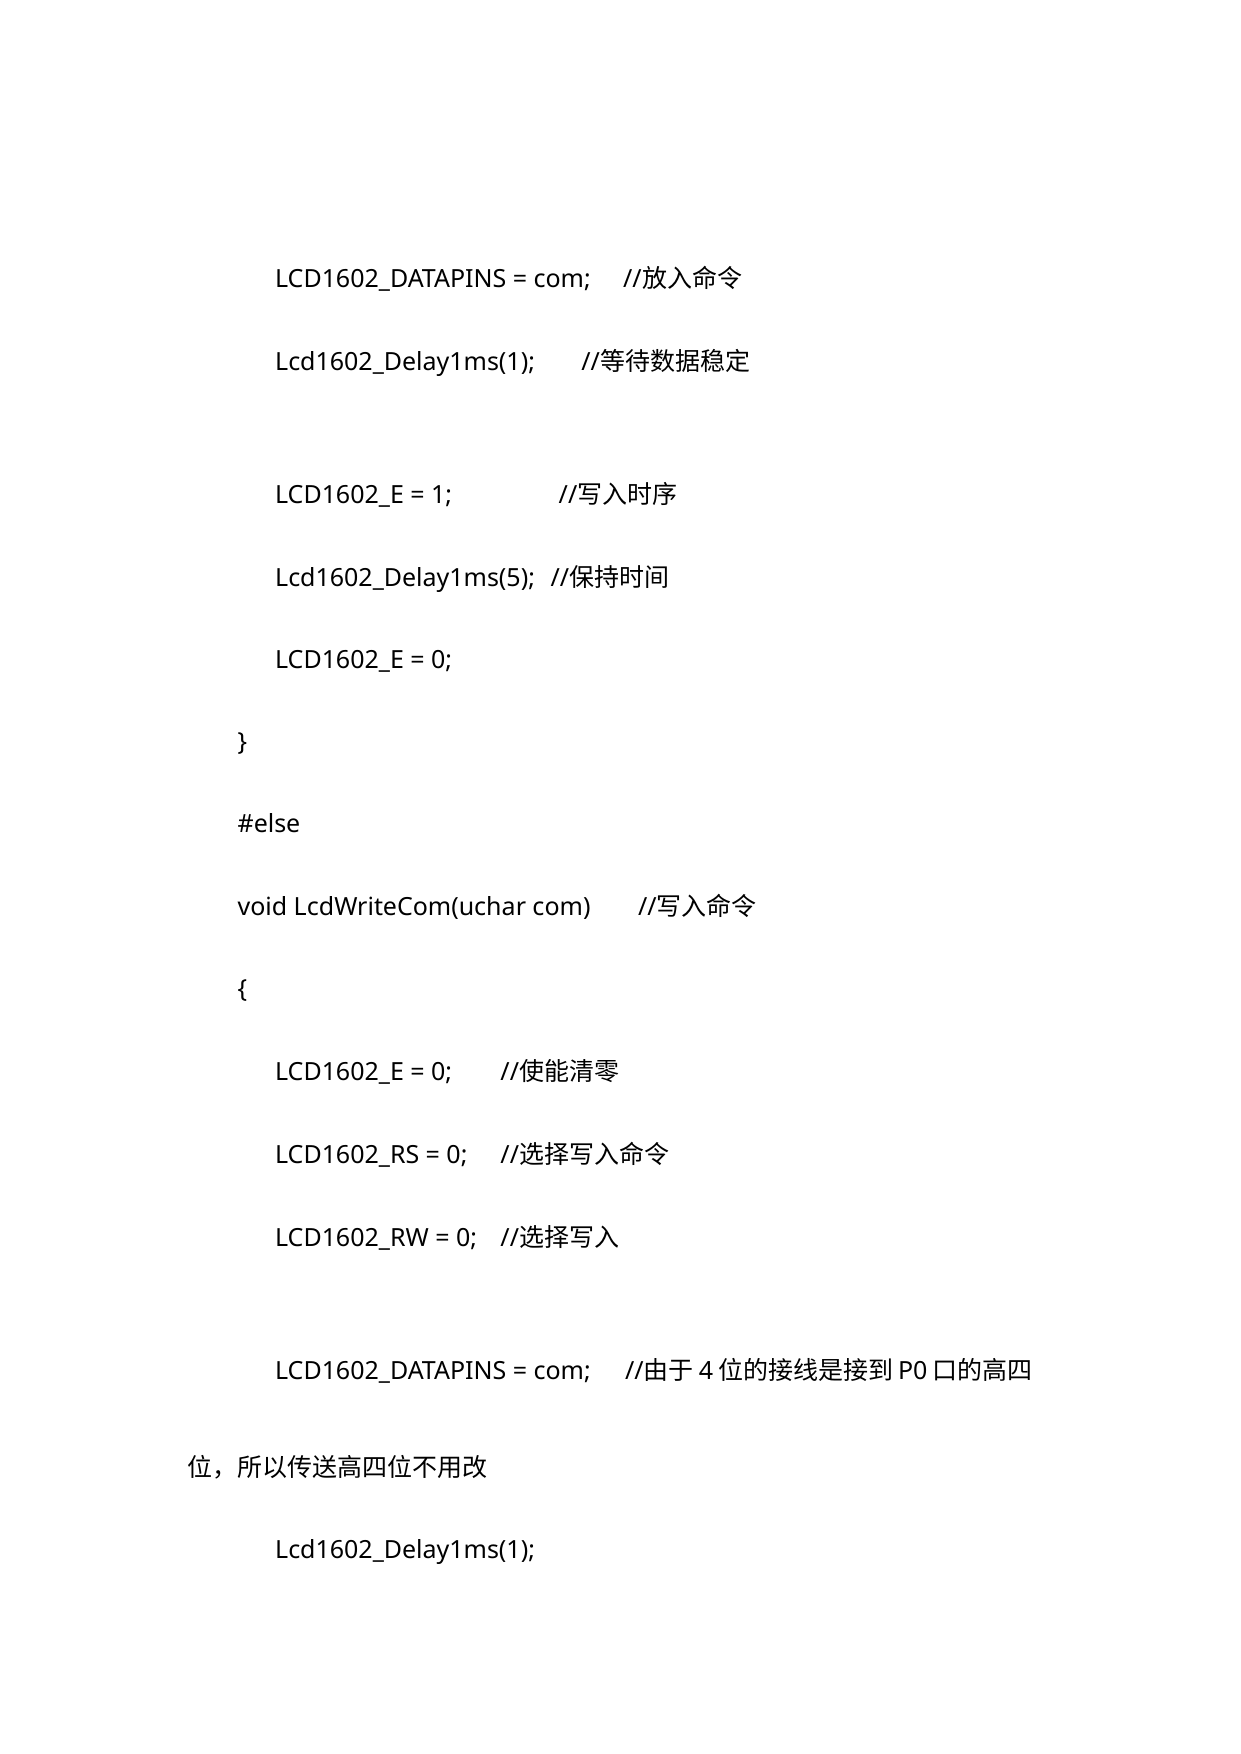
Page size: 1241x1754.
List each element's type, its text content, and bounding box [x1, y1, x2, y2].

text LCD1602_DATAPINS = com; //放入命令 [187, 244, 1053, 309]
text LCD1602_E = 0; //使能清零 [187, 1037, 1053, 1102]
text Lcd1602_Delay1ms(5); //保持时间 [187, 543, 1053, 608]
text { [187, 955, 1053, 1020]
text LCD1602_DATAPINS = com; //由于4位的接线是接到P0口的高四位，所以传送高四位不用改 [187, 1336, 1053, 1498]
text LCD1602_E = 1; //写入时序 [187, 460, 1053, 525]
text #else [187, 790, 1053, 855]
text } [187, 708, 1053, 773]
text LCD1602_E = 0; [187, 626, 1053, 691]
text LCD1602_RW = 0; //选择写入 [187, 1203, 1053, 1268]
text Lcd1602_Delay1ms(1); [187, 1516, 1053, 1581]
text void LcdWriteCom(uchar com) //写入命令 [187, 872, 1053, 937]
text Lcd1602_Delay1ms(1); //等待数据稳定 [187, 327, 1053, 392]
text LCD1602_RS = 0; //选择写入命令 [187, 1120, 1053, 1185]
